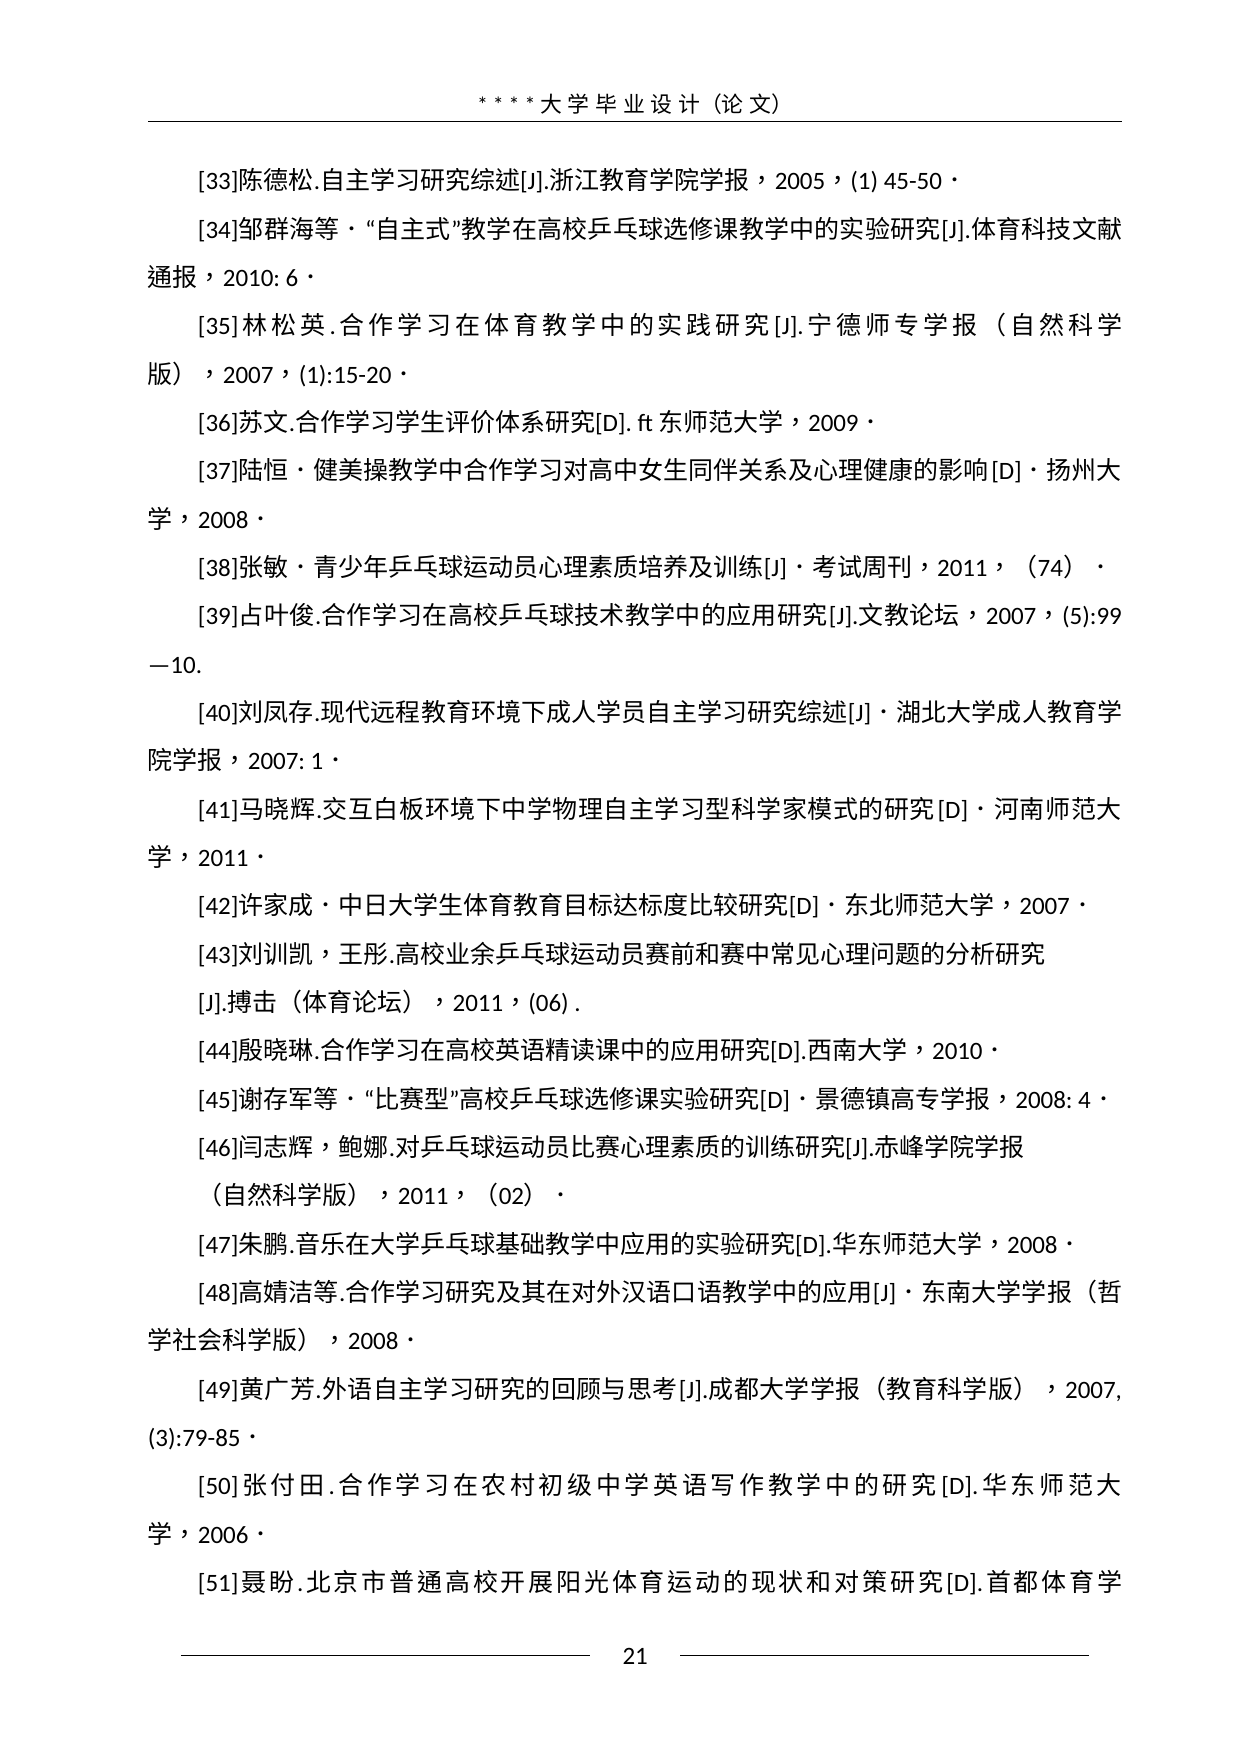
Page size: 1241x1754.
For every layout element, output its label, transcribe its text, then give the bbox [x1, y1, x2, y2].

text [50]张付田.合作学习在农村初级中学英语写作教学中的研究[D].华东师范大学，2006． [148, 1453, 1122, 1549]
text [40]刘凤存.现代远程教育环境下成人学员自主学习研究综述[J]．湖北大学成人教育学院学报，2007: 1． [148, 679, 1122, 776]
text [42]许家成．中日大学生体育教育目标达标度比较研究[D]．东北师范大学，2007． [148, 873, 1122, 921]
text [49]黄广芳.外语自主学习研究的回顾与思考[J].成都大学学报（教育科学版），2007, (3):79-85． [148, 1356, 1122, 1453]
text [45]谢存军等．“比赛型”高校乒乓球选修课实验研究[D]．景德镇高专学报，2008: 4． [148, 1066, 1122, 1114]
text [41]马晓辉.交互白板环境下中学物理自主学习型科学家模式的研究[D]．河南师范大学，2011． [148, 776, 1122, 873]
text （自然科学版），2011，（02）． [148, 1163, 1122, 1211]
text [J].搏击（体育论坛），2011，(06) . [148, 969, 1122, 1018]
text [37]陆恒．健美操教学中合作学习对高中女生同伴关系及心理健康的影响[D]．扬州大学，2008． [148, 438, 1122, 534]
text [48]高婧洁等.合作学习研究及其在对外汉语口语教学中的应用[J]．东南大学学报（哲学社会科学版），2008． [148, 1259, 1122, 1356]
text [148, 1549, 1122, 1598]
text [34]邹群海等．“自主式”教学在高校乒乓球选修课教学中的实验研究[J].体育科技文献通报，2010: 6． [148, 196, 1122, 293]
text [43]刘训凯，王彤.高校业余乒乓球运动员赛前和赛中常见心理问题的分析研究 [148, 921, 1122, 969]
text [38]张敏．青少年乒乓球运动员心理素质培养及训练[J]．考试周刊，2011，（74）． [148, 534, 1122, 583]
text [33]陈德松.自主学习研究综述[J].浙江教育学院学报，2005，(1) 45-50． [148, 148, 1122, 196]
text [36]苏文.合作学习学生评价体系研究[D]. ft东师范大学，2009． [148, 389, 1122, 438]
text [47]朱鹏.音乐在大学乒乓球基础教学中应用的实验研究[D].华东师范大学，2008． [148, 1211, 1122, 1259]
text [35]林松英.合作学习在体育教学中的实践研究[J].宁德师专学报（自然科学版），2007，(1):15-20． [148, 293, 1122, 389]
text [39]占叶俊.合作学习在高校乒乓球技术教学中的应用研究[J].文教论坛，2007，(5):99—10. [148, 583, 1122, 679]
text [44]殷晓琳.合作学习在高校英语精读课中的应用研究[D].西南大学，2010． [148, 1018, 1122, 1066]
text [46]闫志辉，鲍娜.对乒乓球运动员比赛心理素质的训练研究[J].赤峰学院学报 [148, 1114, 1122, 1163]
